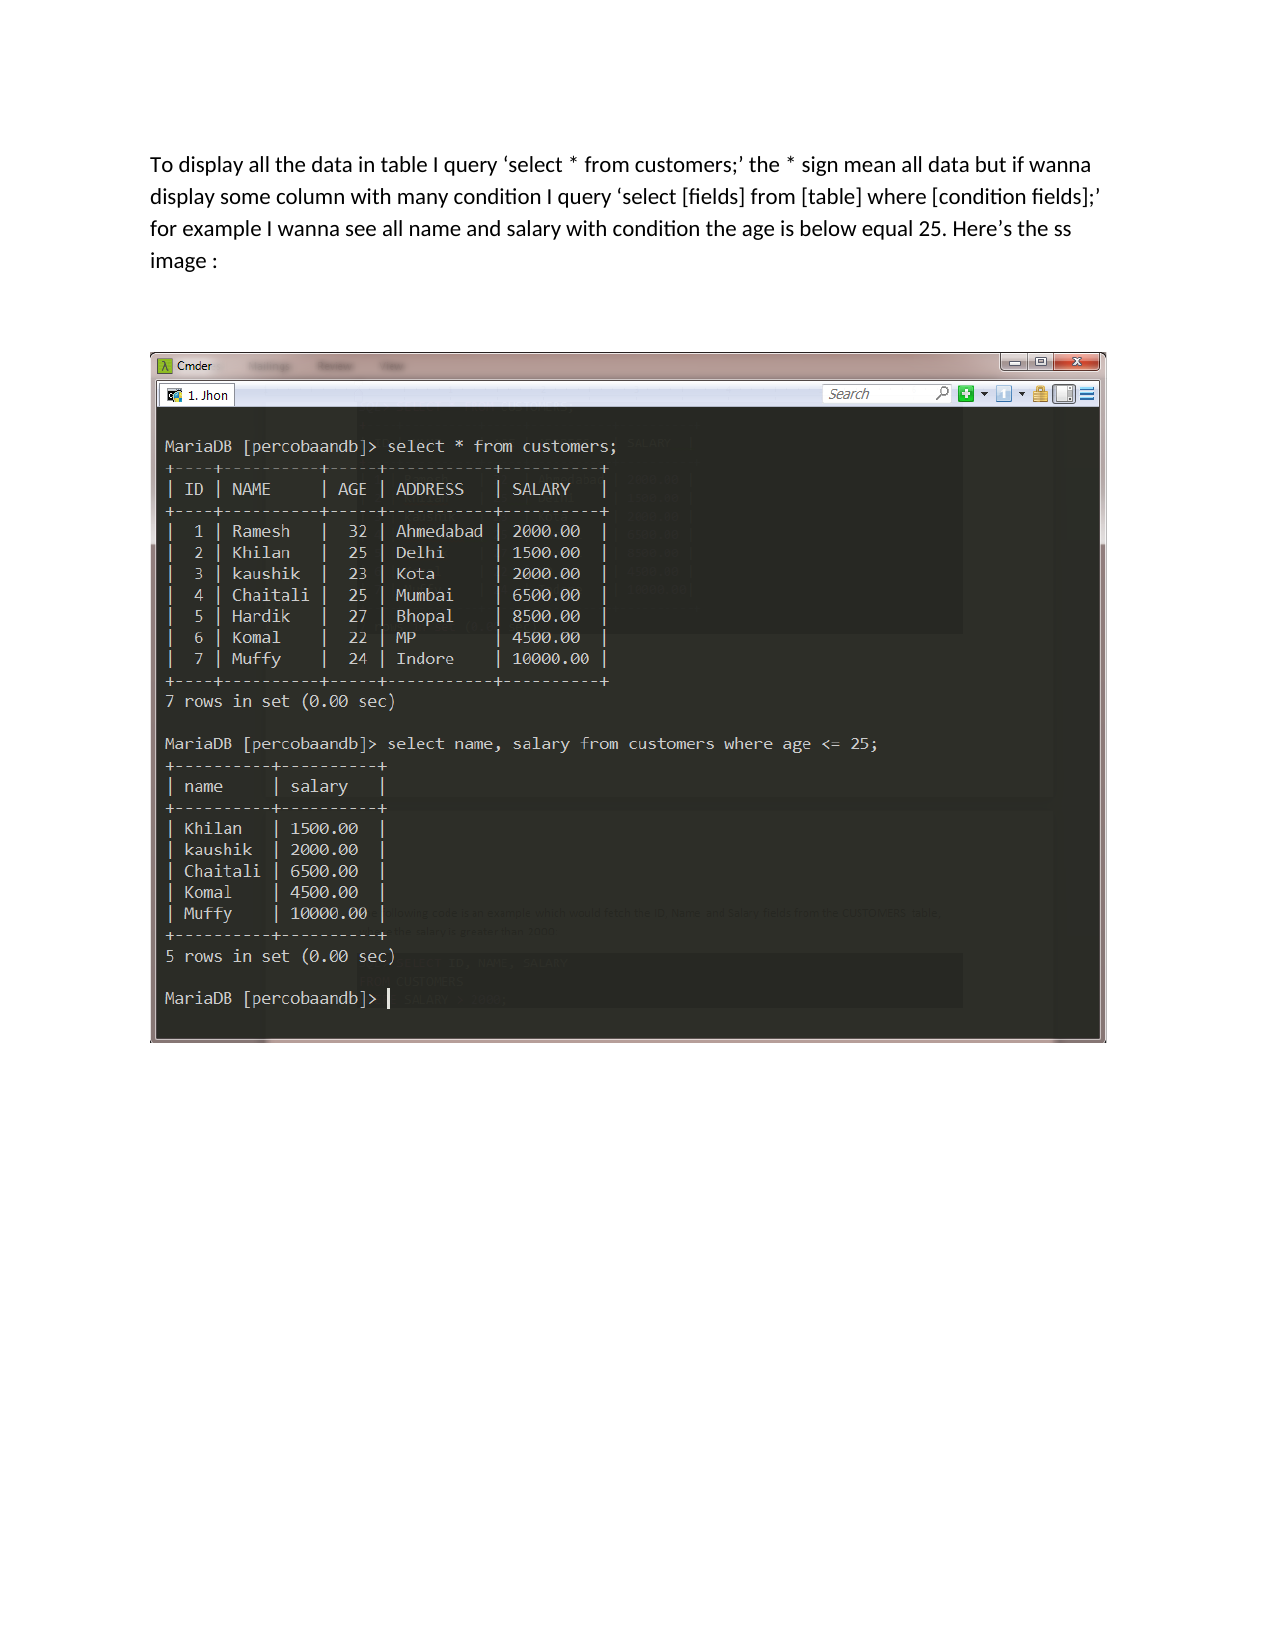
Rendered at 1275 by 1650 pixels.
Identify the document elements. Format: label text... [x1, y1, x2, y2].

picture [150, 352, 1107, 1043]
text To display all the data in table I query ‘select * from customers;’ the * sign mean all data but if wanna display some column with many condition I query ‘select [fields] from [table] where [condition fields];’ for example I wanna see all name and salary with condition the age is below equal 25. Here’s the ss image : [150, 150, 1125, 274]
